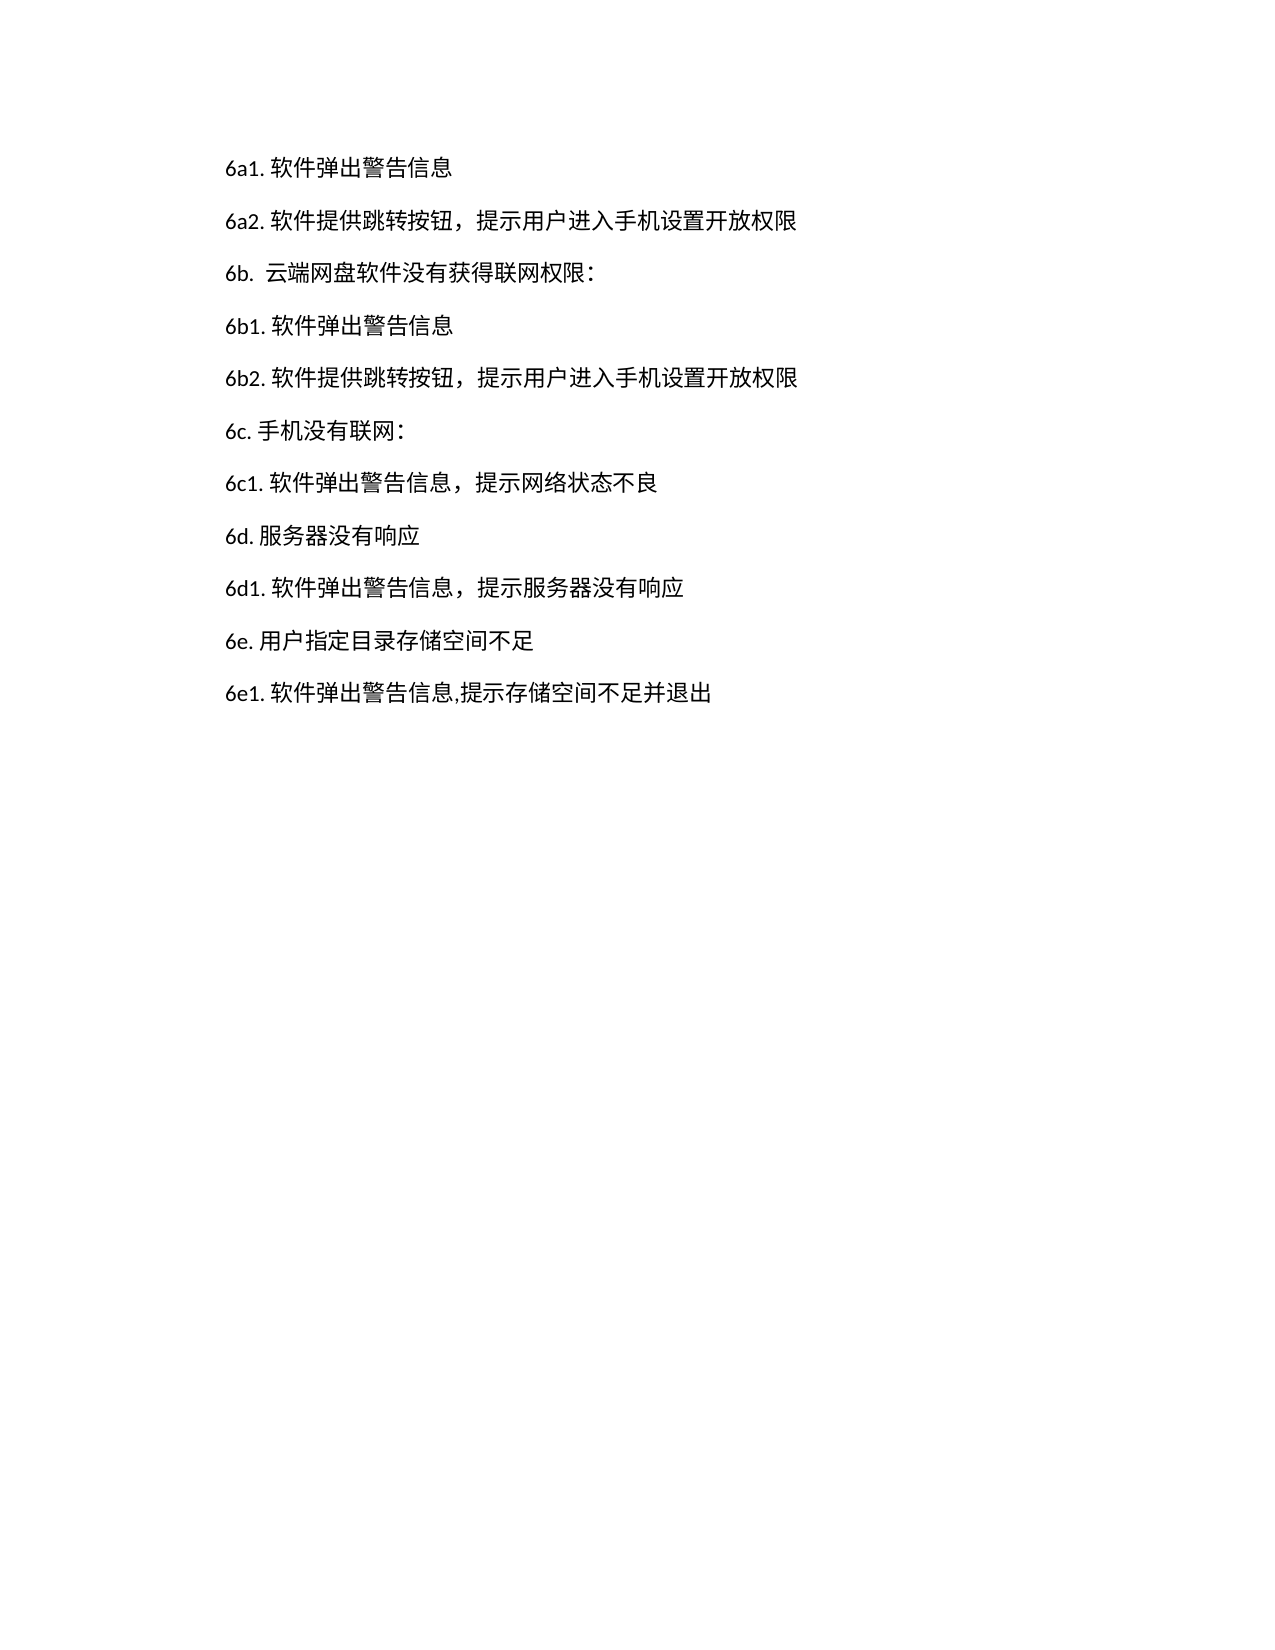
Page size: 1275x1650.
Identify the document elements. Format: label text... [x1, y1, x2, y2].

text 6d1. 软件弹出警告信息，提示服务器没有响应 [225, 570, 1125, 603]
text 6b1. 软件弹出警告信息 [225, 307, 1125, 341]
text 6c1. 软件弹出警告信息，提示网络状态不良 [225, 465, 1125, 498]
text 6b2. 软件提供跳转按钮，提示用户进入手机设置开放权限 [225, 360, 1125, 393]
text 6a2. 软件提供跳转按钮，提示用户进入手机设置开放权限 [225, 202, 1125, 236]
text 6e. 用户指定目录存储空间不足 [225, 622, 1125, 656]
text 6e1. 软件弹出警告信息,提示存储空间不足并退出 [225, 675, 1125, 708]
text 6a1. 软件弹出警告信息 [225, 150, 1125, 183]
text 6b. 云端网盘软件没有获得联网权限： [225, 255, 1125, 288]
text 6c. 手机没有联网： [225, 412, 1125, 446]
text 6d. 服务器没有响应 [225, 517, 1125, 551]
